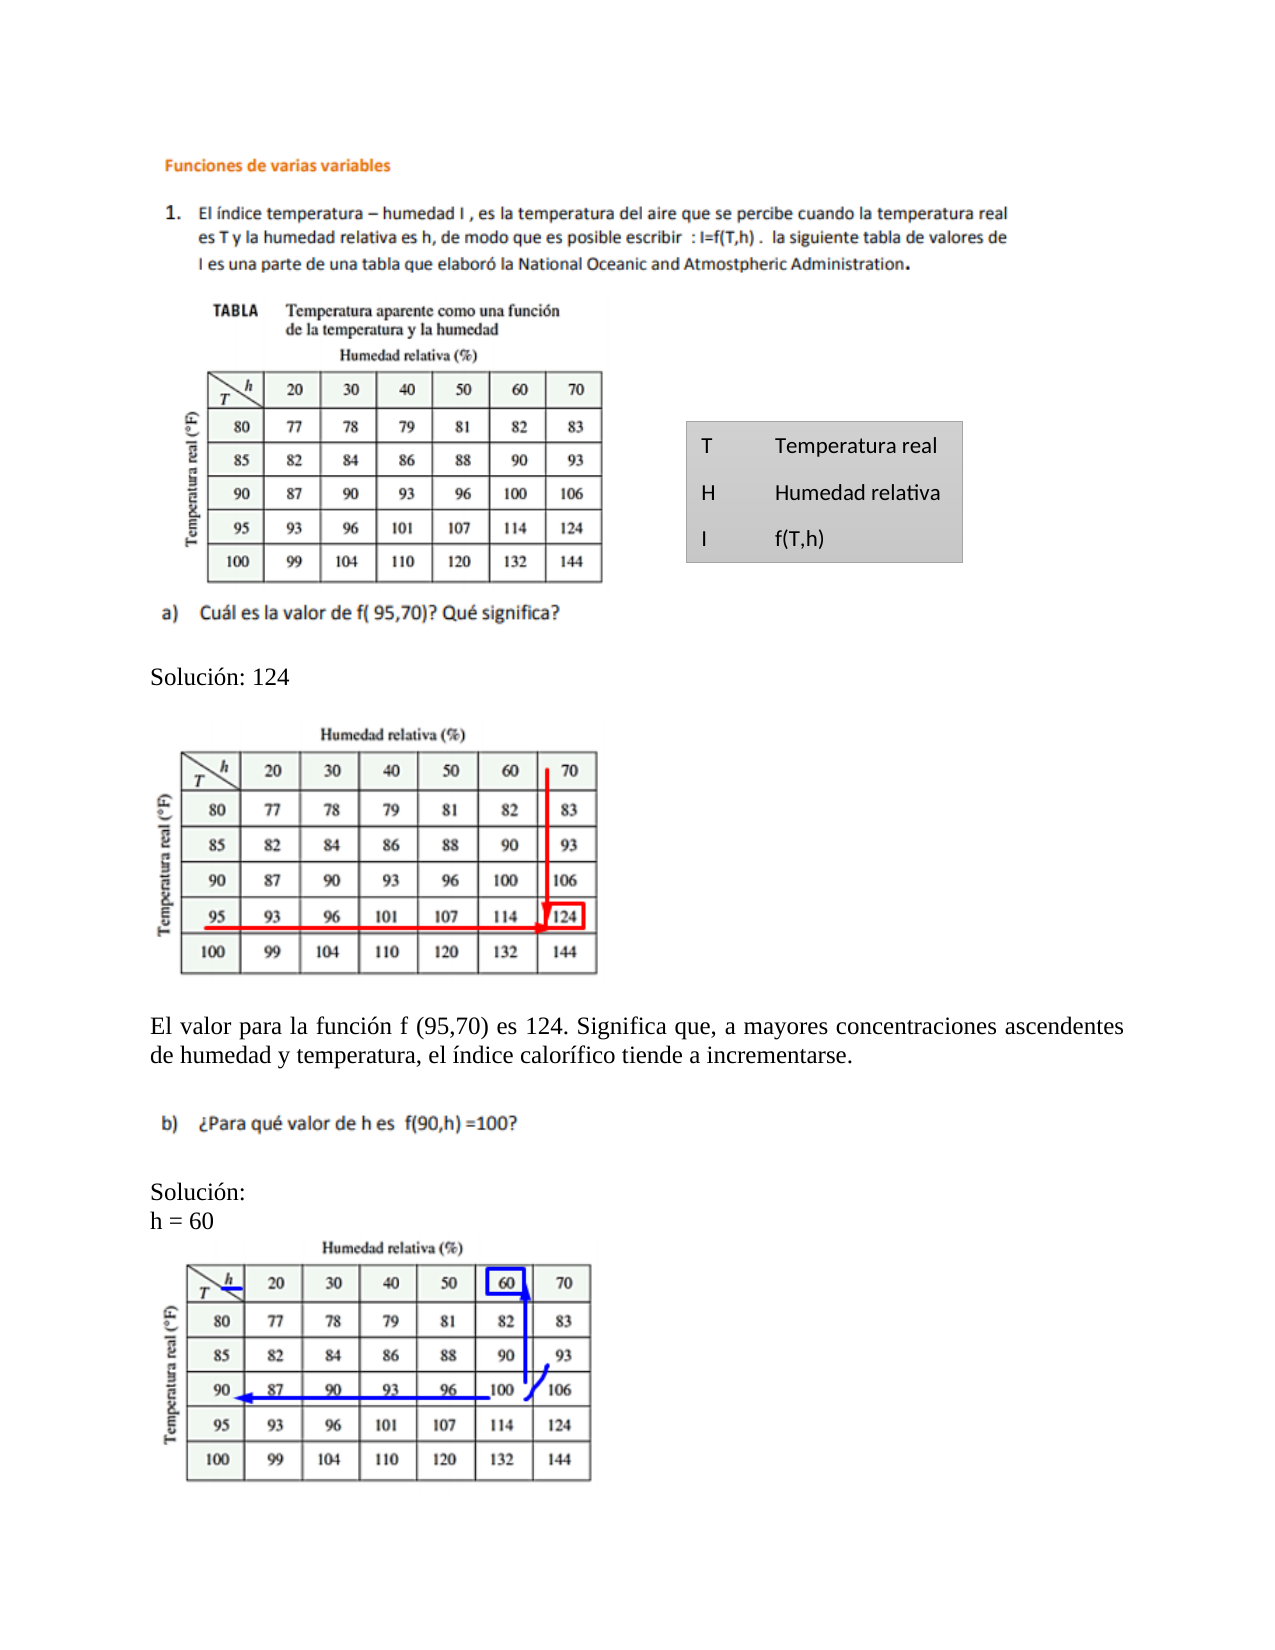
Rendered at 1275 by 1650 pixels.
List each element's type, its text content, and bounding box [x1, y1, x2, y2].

text Solución: [150, 1177, 1125, 1206]
text El valor para la función f (95,70) es 124. Significa que, a mayores concentraciones ascendentes de humedad y temperatura, el índice calorífico tiende a incrementarse. [150, 1011, 1125, 1068]
picture [150, 719, 610, 983]
text Solución: 124 [150, 662, 1125, 691]
text h = 60 [150, 1206, 1125, 1235]
picture [150, 150, 1019, 634]
picture [150, 1235, 610, 1495]
picture [150, 1097, 532, 1149]
